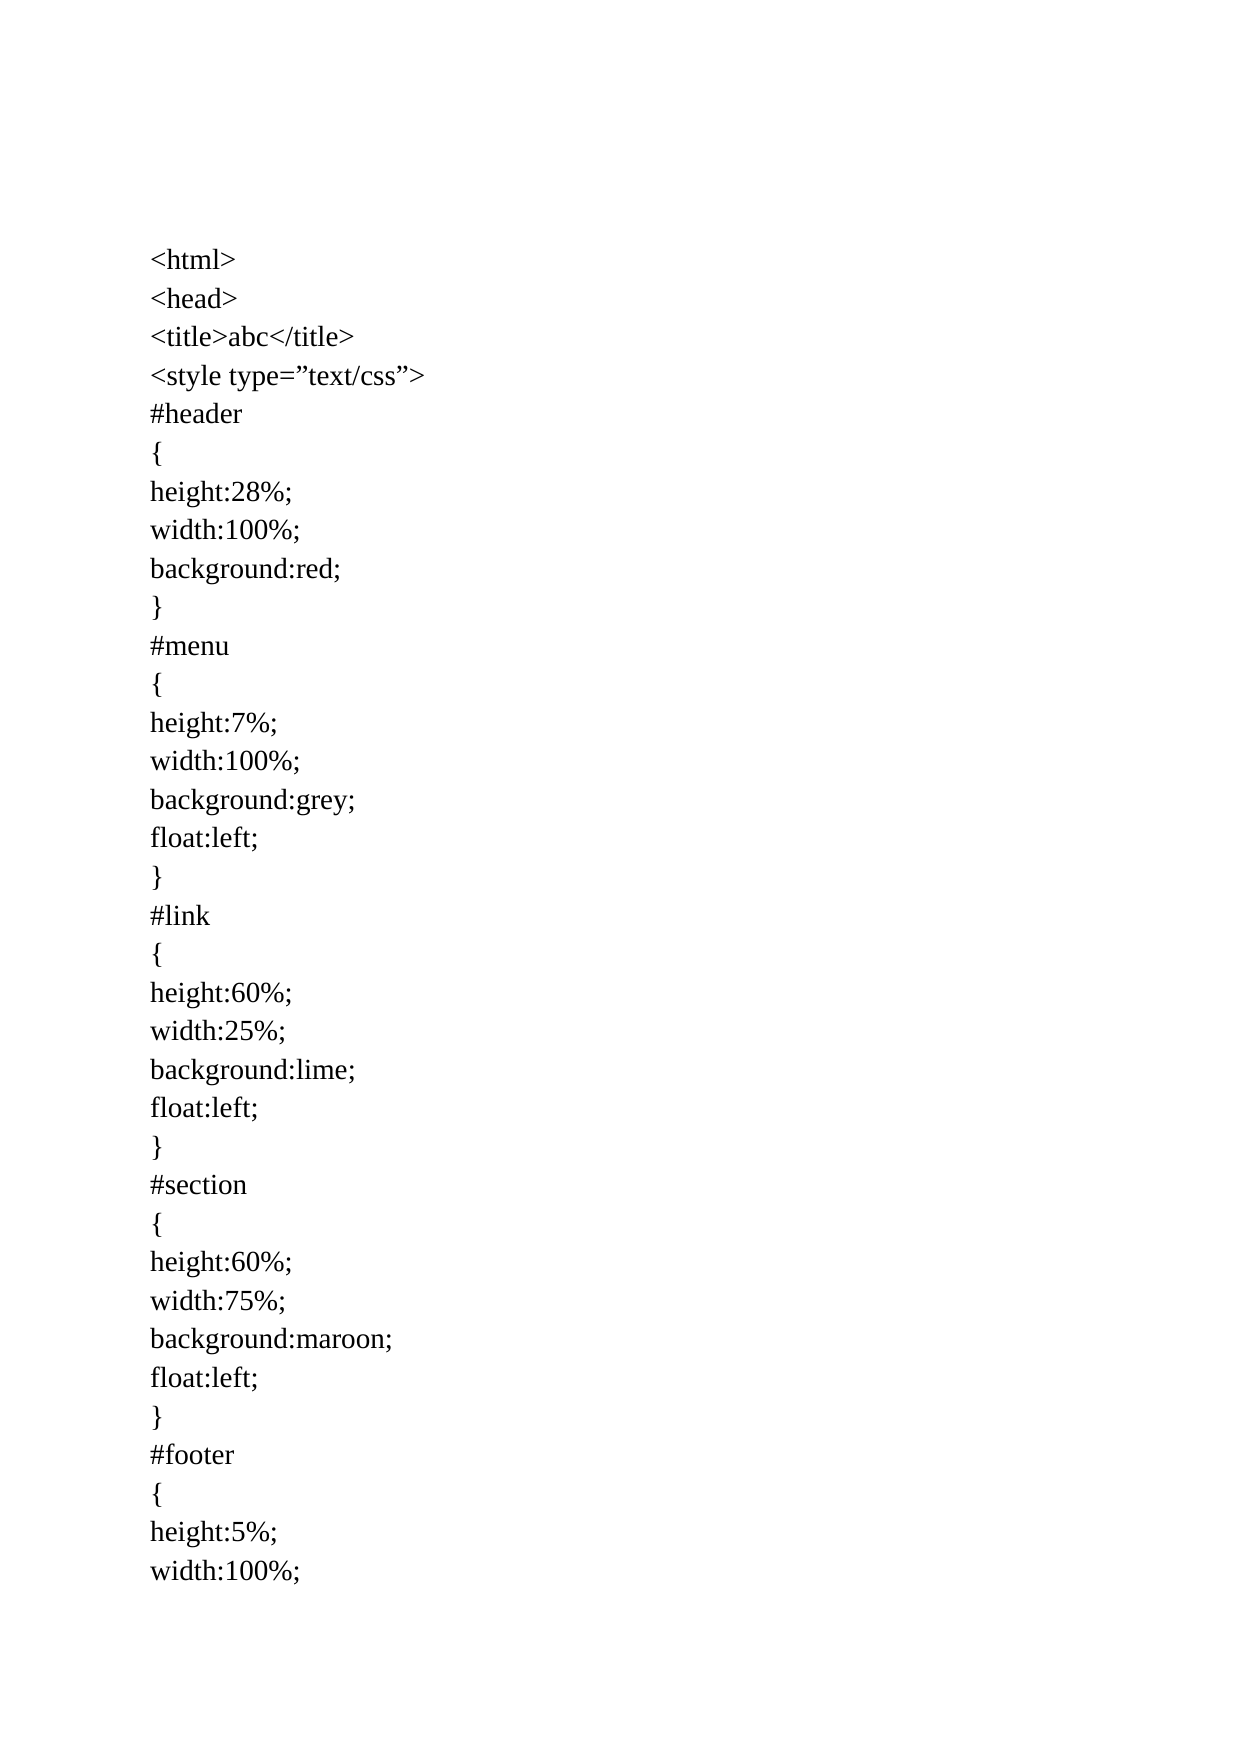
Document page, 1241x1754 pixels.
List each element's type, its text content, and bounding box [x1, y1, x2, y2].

text { [150, 666, 1090, 700]
text #menu [150, 628, 1090, 661]
text background:maroon; [150, 1322, 1090, 1355]
text { [150, 936, 1090, 970]
text } [150, 859, 1090, 893]
text <style type=”text/css”> [150, 358, 1090, 392]
text height:28%; [150, 474, 1090, 507]
text width:100%; [150, 743, 1090, 777]
text } [150, 1399, 1090, 1432]
text width:100%; [150, 512, 1090, 546]
text height:7%; [150, 705, 1090, 738]
text width:100%; [150, 1553, 1090, 1586]
text <title>abc</title> [150, 319, 1090, 353]
text { [150, 1476, 1090, 1509]
text float:left; [150, 821, 1090, 854]
text #section [150, 1167, 1090, 1201]
text background:lime; [150, 1052, 1090, 1085]
text #link [150, 898, 1090, 931]
text width:25%; [150, 1013, 1090, 1047]
text height:60%; [150, 1244, 1090, 1278]
text } [150, 1129, 1090, 1162]
text <html> [150, 242, 1090, 276]
text <head> [150, 281, 1090, 314]
text width:75%; [150, 1283, 1090, 1317]
text #footer [150, 1437, 1090, 1471]
text height:60%; [150, 975, 1090, 1008]
text background:red; [150, 551, 1090, 584]
text #header [150, 397, 1090, 430]
text { [150, 1206, 1090, 1239]
text float:left; [150, 1360, 1090, 1394]
text height:5%; [150, 1514, 1090, 1548]
text } [150, 589, 1090, 623]
text float:left; [150, 1090, 1090, 1124]
text { [150, 435, 1090, 469]
text background:grey; [150, 782, 1090, 816]
